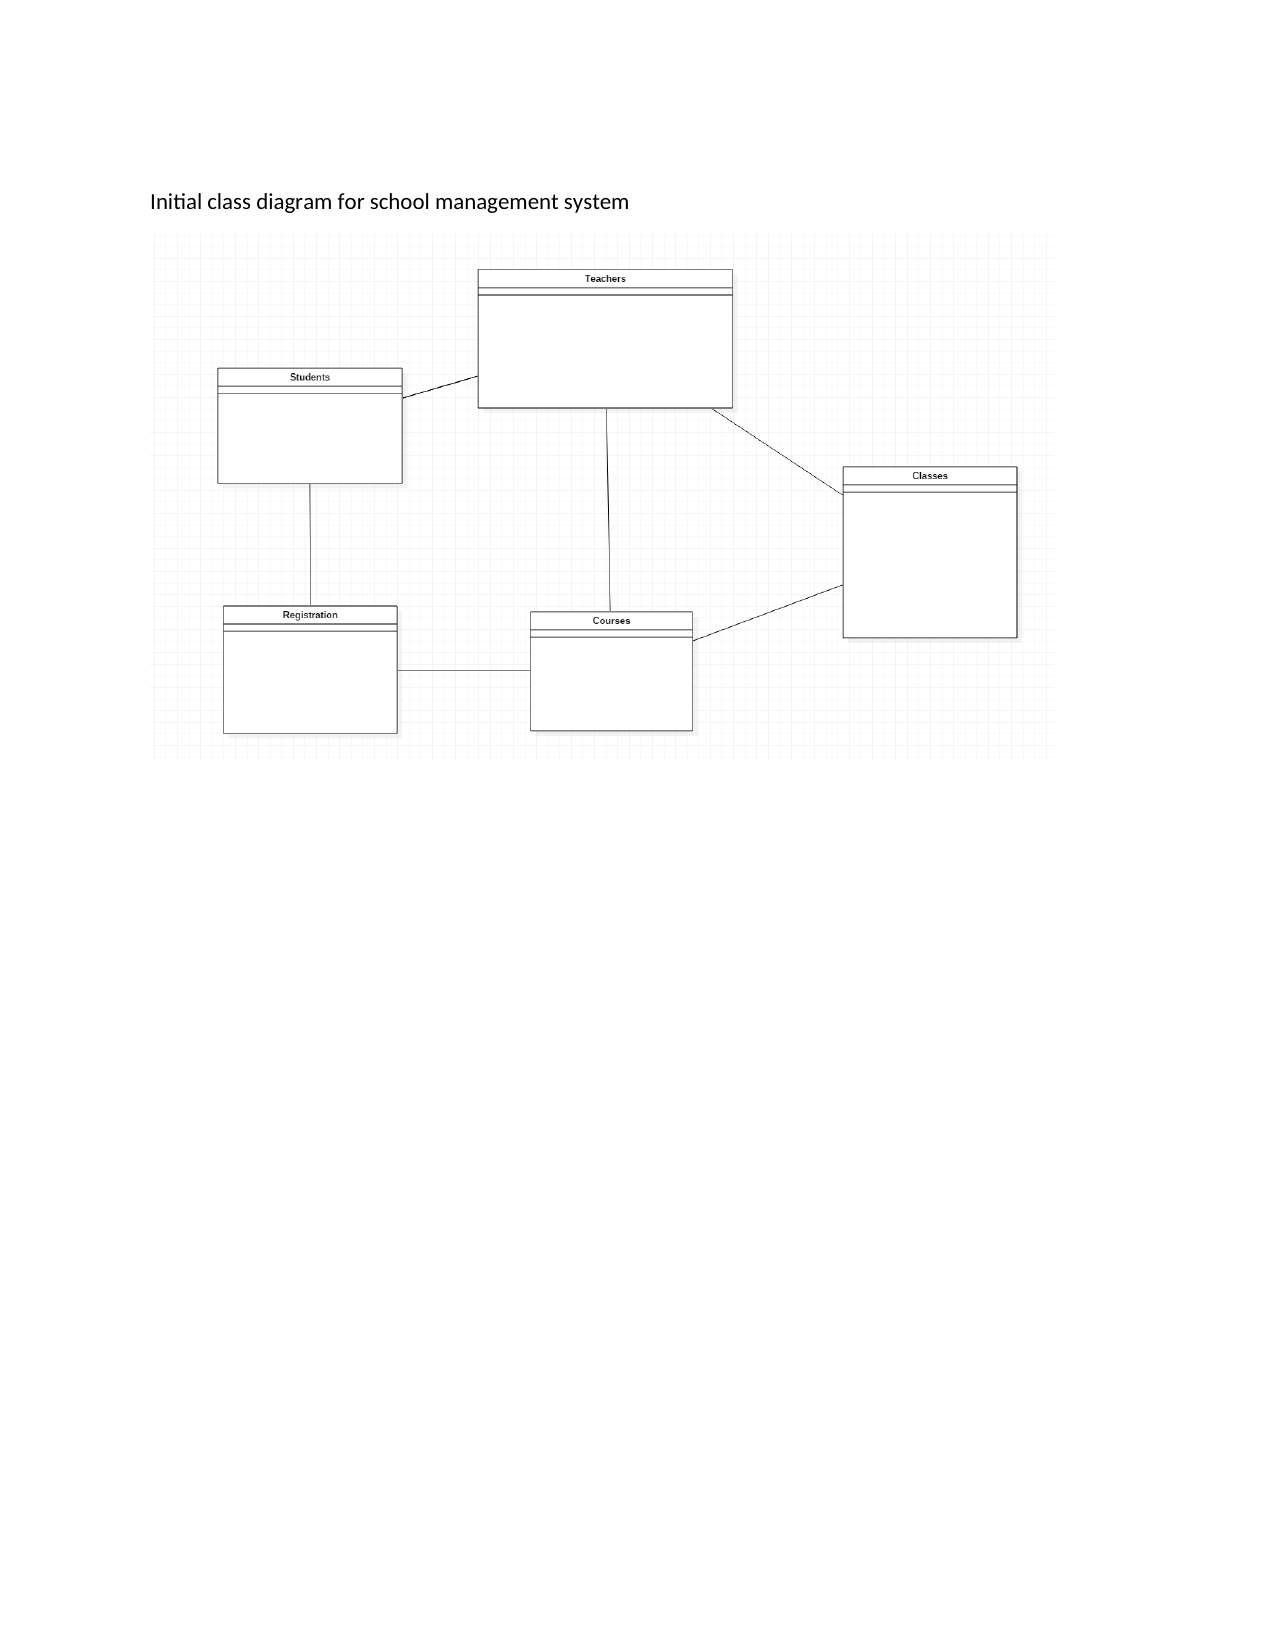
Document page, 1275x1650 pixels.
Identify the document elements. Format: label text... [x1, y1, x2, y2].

text Initial class diagram for school management system [150, 187, 1125, 215]
picture [150, 233, 1055, 760]
